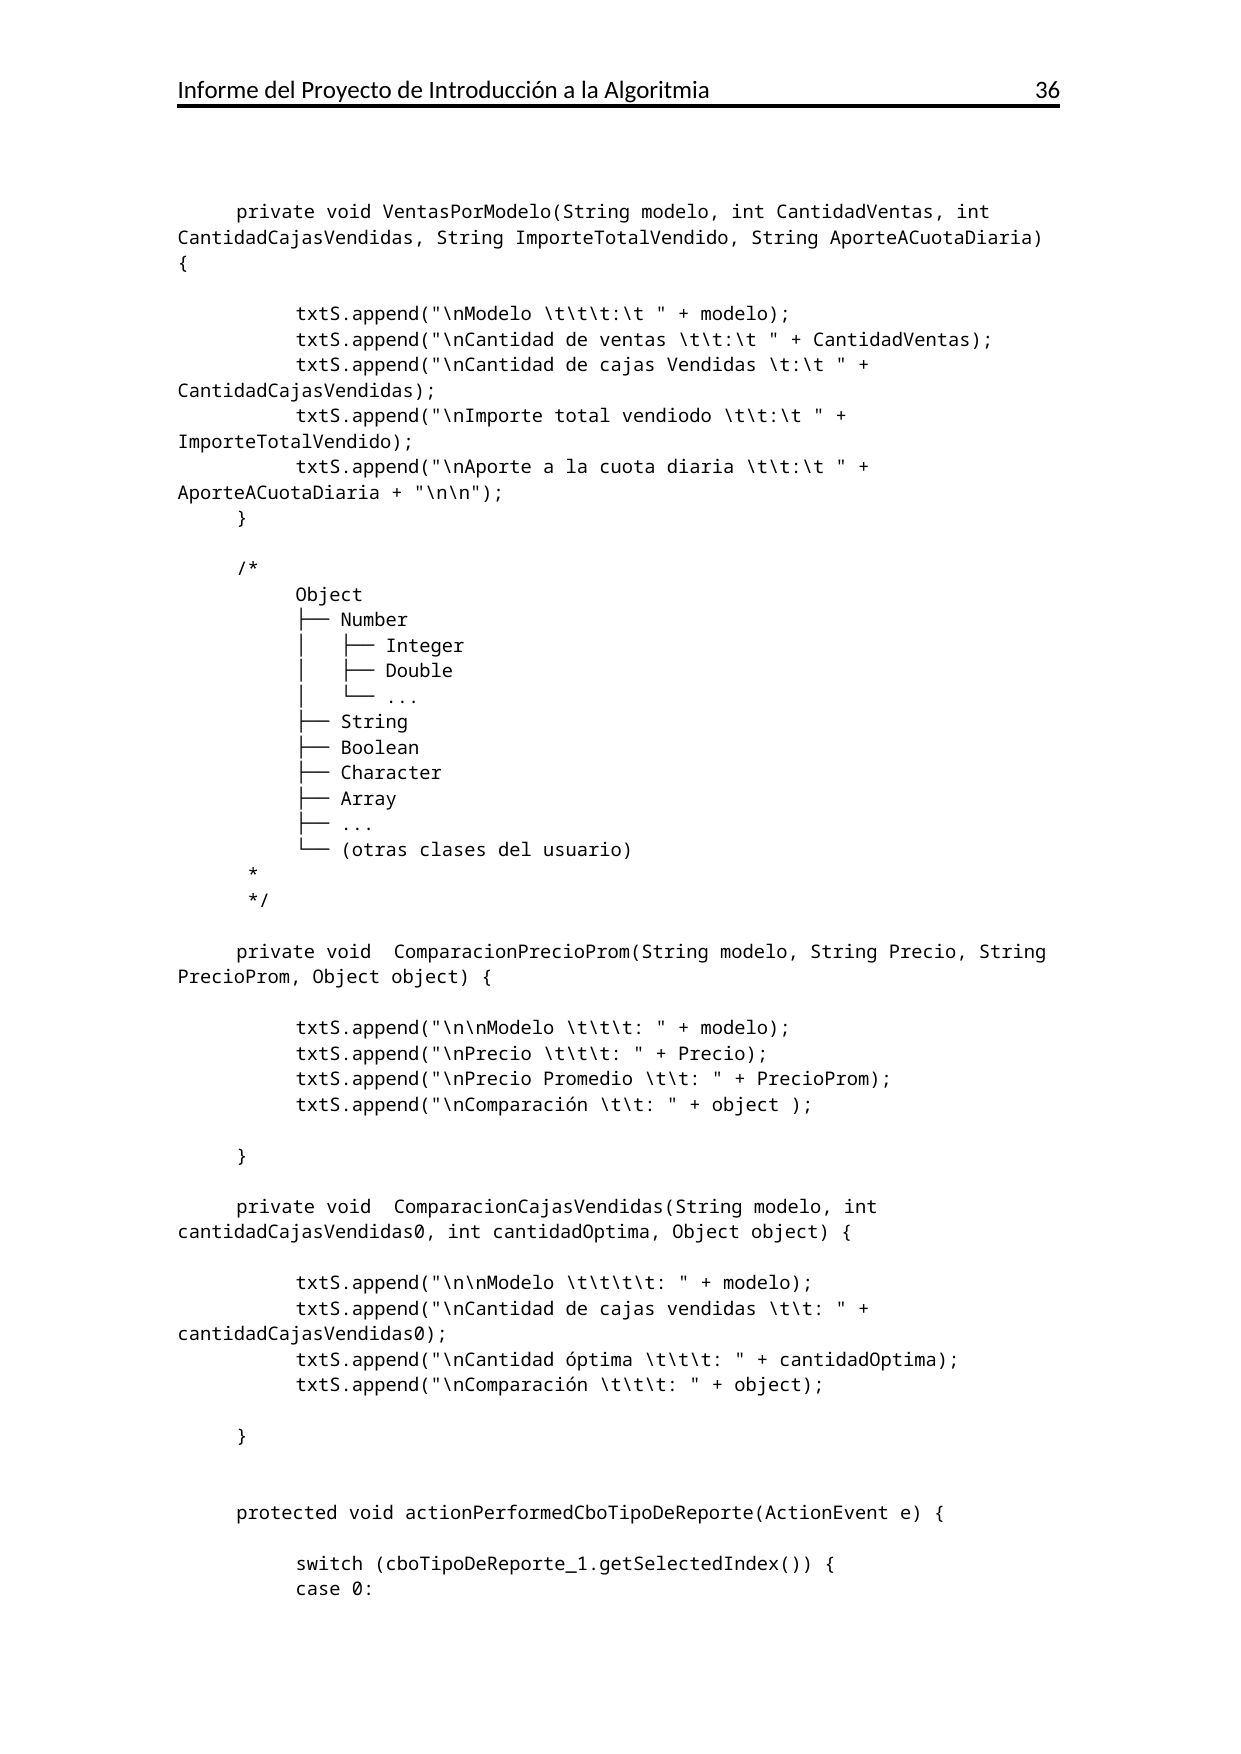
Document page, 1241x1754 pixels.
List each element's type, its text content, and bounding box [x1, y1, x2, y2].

text txtS.append("\nCantidad de ventas \t\t:\t " + CantidadVentas); [177, 326, 1063, 351]
text txtS.append("\n\nModelo \t\t\t\t: " + modelo); [177, 1269, 1063, 1295]
text ├── Number [177, 607, 1063, 632]
text │ ├── Integer [177, 632, 1063, 658]
text txtS.append("\nImporte total vendiodo \t\t:\t " + ImporteTotalVendido); [177, 402, 1063, 453]
text * [177, 862, 1063, 887]
text txtS.append("\nCantidad de cajas vendidas \t\t: " + cantidadCajasVendidas0); [177, 1295, 1063, 1346]
text txtS.append("\nPrecio \t\t\t: " + Precio); [177, 1040, 1063, 1066]
text private void VentasPorModelo(String modelo, int CantidadVentas, int CantidadCajasVendidas, String ImporteTotalVendido, String AporteACuotaDiaria) { [177, 198, 1063, 275]
text └── (otras clases del usuario) [177, 836, 1063, 862]
text txtS.append("\nCantidad óptima \t\t\t: " + cantidadOptima); [177, 1346, 1063, 1372]
text } [177, 1423, 1063, 1448]
text txtS.append("\n\nModelo \t\t\t: " + modelo); [177, 1015, 1063, 1040]
text ├── Character [177, 760, 1063, 785]
text } [177, 504, 1063, 530]
text } [177, 1142, 1063, 1168]
text txtS.append("\nComparación \t\t: " + object ); [177, 1091, 1063, 1117]
text ├── String [177, 709, 1063, 734]
text txtS.append("\nComparación \t\t\t: " + object); [177, 1372, 1063, 1397]
text ├── Array [177, 785, 1063, 811]
text */ [177, 887, 1063, 913]
text ├── Boolean [177, 734, 1063, 760]
text Object [177, 581, 1063, 607]
text txtS.append("\nModelo \t\t\t:\t " + modelo); [177, 300, 1063, 326]
text │ ├── Double [177, 658, 1063, 683]
text case 0: [177, 1576, 1063, 1601]
text txtS.append("\nPrecio Promedio \t\t: " + PrecioProm); [177, 1066, 1063, 1091]
text txtS.append("\nCantidad de cajas Vendidas \t:\t " + CantidadCajasVendidas); [177, 351, 1063, 402]
text switch (cboTipoDeReporte_1.getSelectedIndex()) { [177, 1550, 1063, 1576]
text txtS.append("\nAporte a la cuota diaria \t\t:\t " + AporteACuotaDiaria + "\n\n"); [177, 453, 1063, 504]
text protected void actionPerformedCboTipoDeReporte(ActionEvent e) { [177, 1499, 1063, 1524]
text ├── ... [177, 811, 1063, 836]
text private void ComparacionPrecioProm(String modelo, String Precio, String PrecioProm, Object object) { [177, 938, 1063, 989]
text /* [177, 556, 1063, 581]
text private void ComparacionCajasVendidas(String modelo, int cantidadCajasVendidas0, int cantidadOptima, Object object) { [177, 1193, 1063, 1244]
text │ └── ... [177, 683, 1063, 709]
